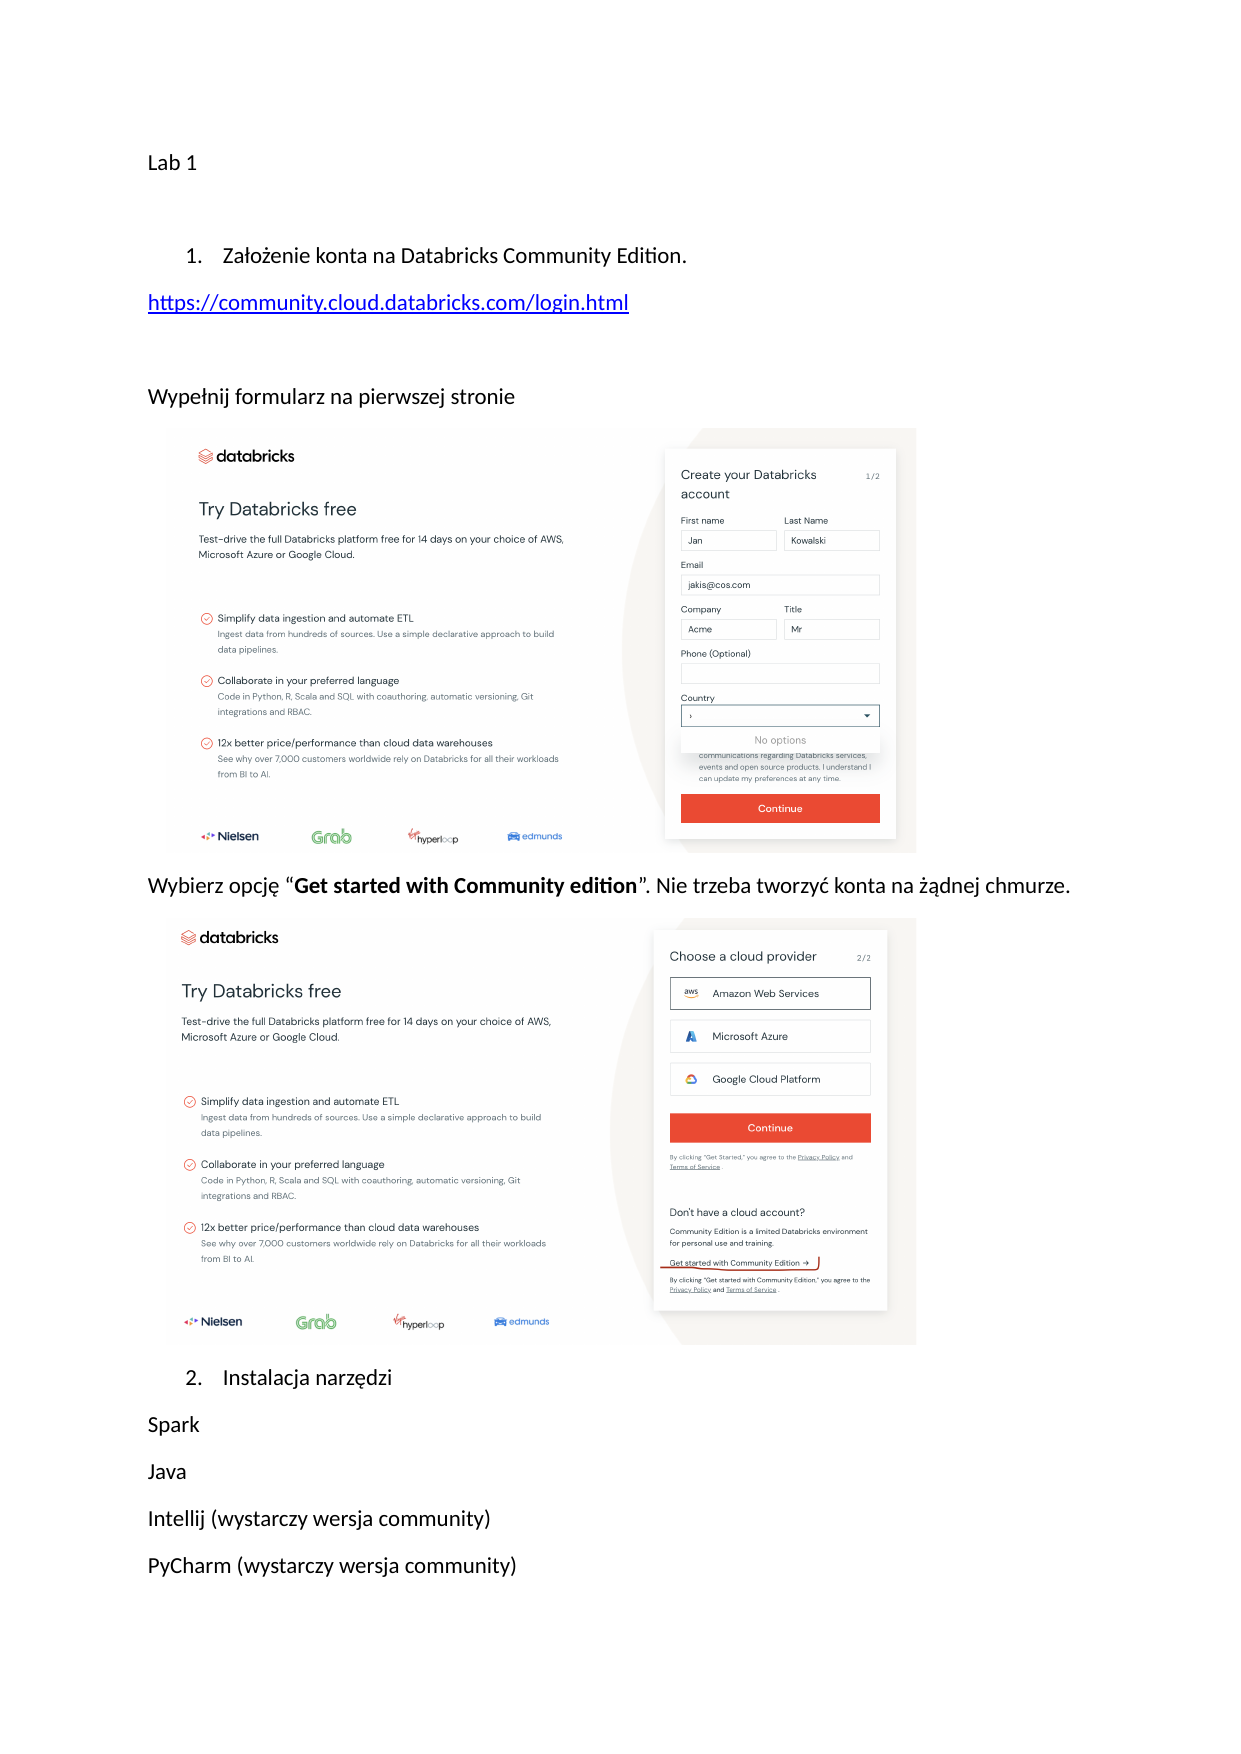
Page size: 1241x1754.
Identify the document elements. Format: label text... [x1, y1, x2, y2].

text Lab 1 [148, 148, 1093, 176]
text Spark [148, 1410, 1093, 1438]
text Wybierz opcję “Get started with Community edition”. Nie trzeba tworzyć konta na żądnej chmurze. [148, 871, 1093, 899]
list Założenie konta na Databricks Community Edition. [185, 241, 1093, 269]
text PyCharm (wystarczy wersja community) [148, 1551, 1093, 1579]
text https://community.cloud.databricks.com/login.html [148, 288, 1093, 316]
text Intellij (wystarczy wersja community) [148, 1504, 1093, 1532]
text Wypełnij formularz na pierwszej stronie [148, 382, 1093, 410]
list Instalacja narzędzi [185, 1363, 1093, 1391]
text Java [148, 1457, 1093, 1485]
